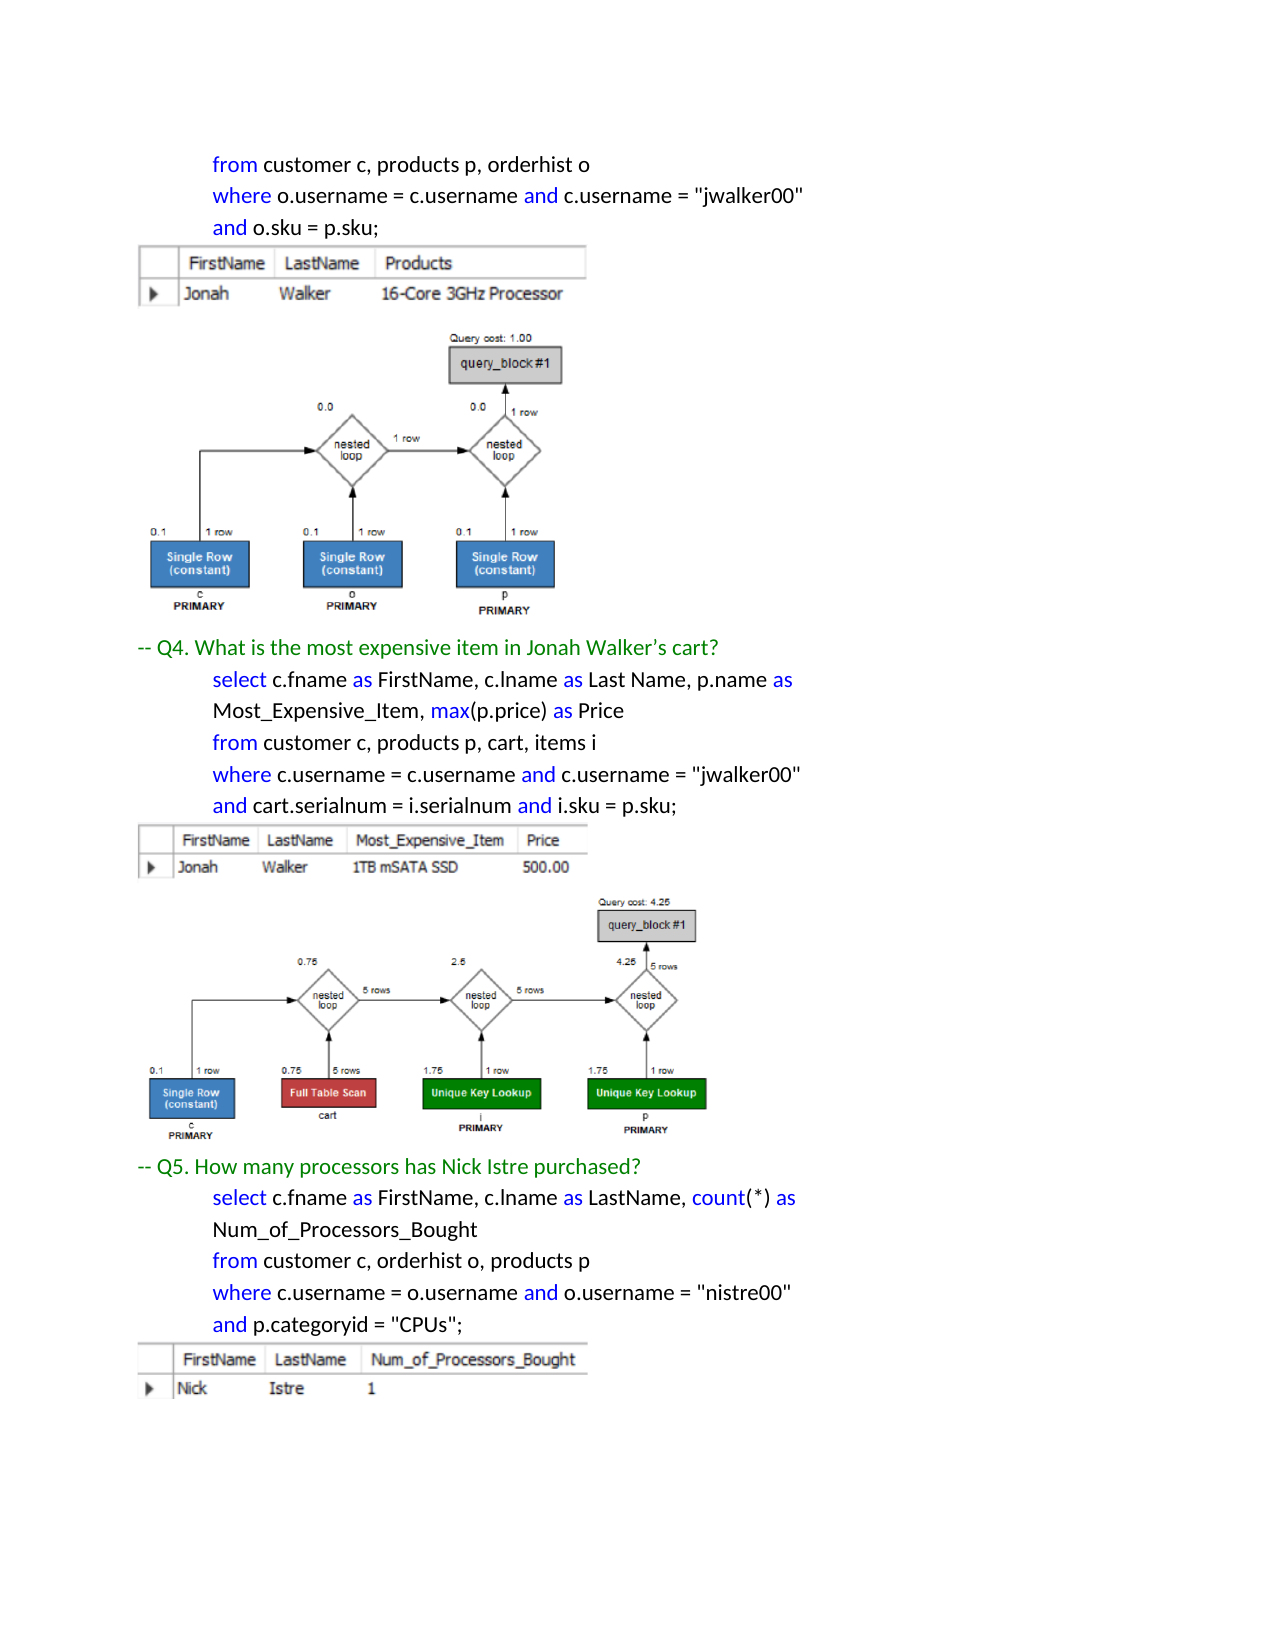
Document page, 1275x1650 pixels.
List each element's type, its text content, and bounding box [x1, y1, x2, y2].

text from customer c, products p, cart, items i [137, 728, 805, 756]
text from customer c, products p, orderhist o [137, 150, 805, 178]
picture [137, 244, 588, 309]
text -- Q4. What is the most expensive item in Jonah Walker’s cart? [137, 633, 805, 662]
text where o.username = c.username and c.username = "jwalker00" and o.sku = p.sku; [212, 182, 805, 241]
picture [137, 312, 588, 630]
text select c.fname as FirstName, c.lname as LastName, count(*) as Num_of_Processors_Bought [212, 1183, 805, 1243]
text and cart.serialnum = i.serialnum and i.sku = p.sku; [137, 791, 805, 819]
text from customer c, orderhist o, products p [137, 1247, 805, 1275]
picture [137, 822, 588, 883]
text Most_Expensive_Item, max(p.price) as Price [137, 697, 805, 725]
text where c.username = c.username and c.username = "jwalker00" [137, 760, 805, 788]
text -- Q5. How many processors has Nick Istre purchased? [137, 1152, 805, 1180]
picture [137, 1341, 588, 1399]
text where c.username = o.username and o.username = "nistre00" and p.categoryid = "CPUs"; [212, 1278, 805, 1338]
text select c.fname as FirstName, c.lname as Last Name, p.name as [137, 665, 805, 693]
picture [137, 886, 738, 1149]
